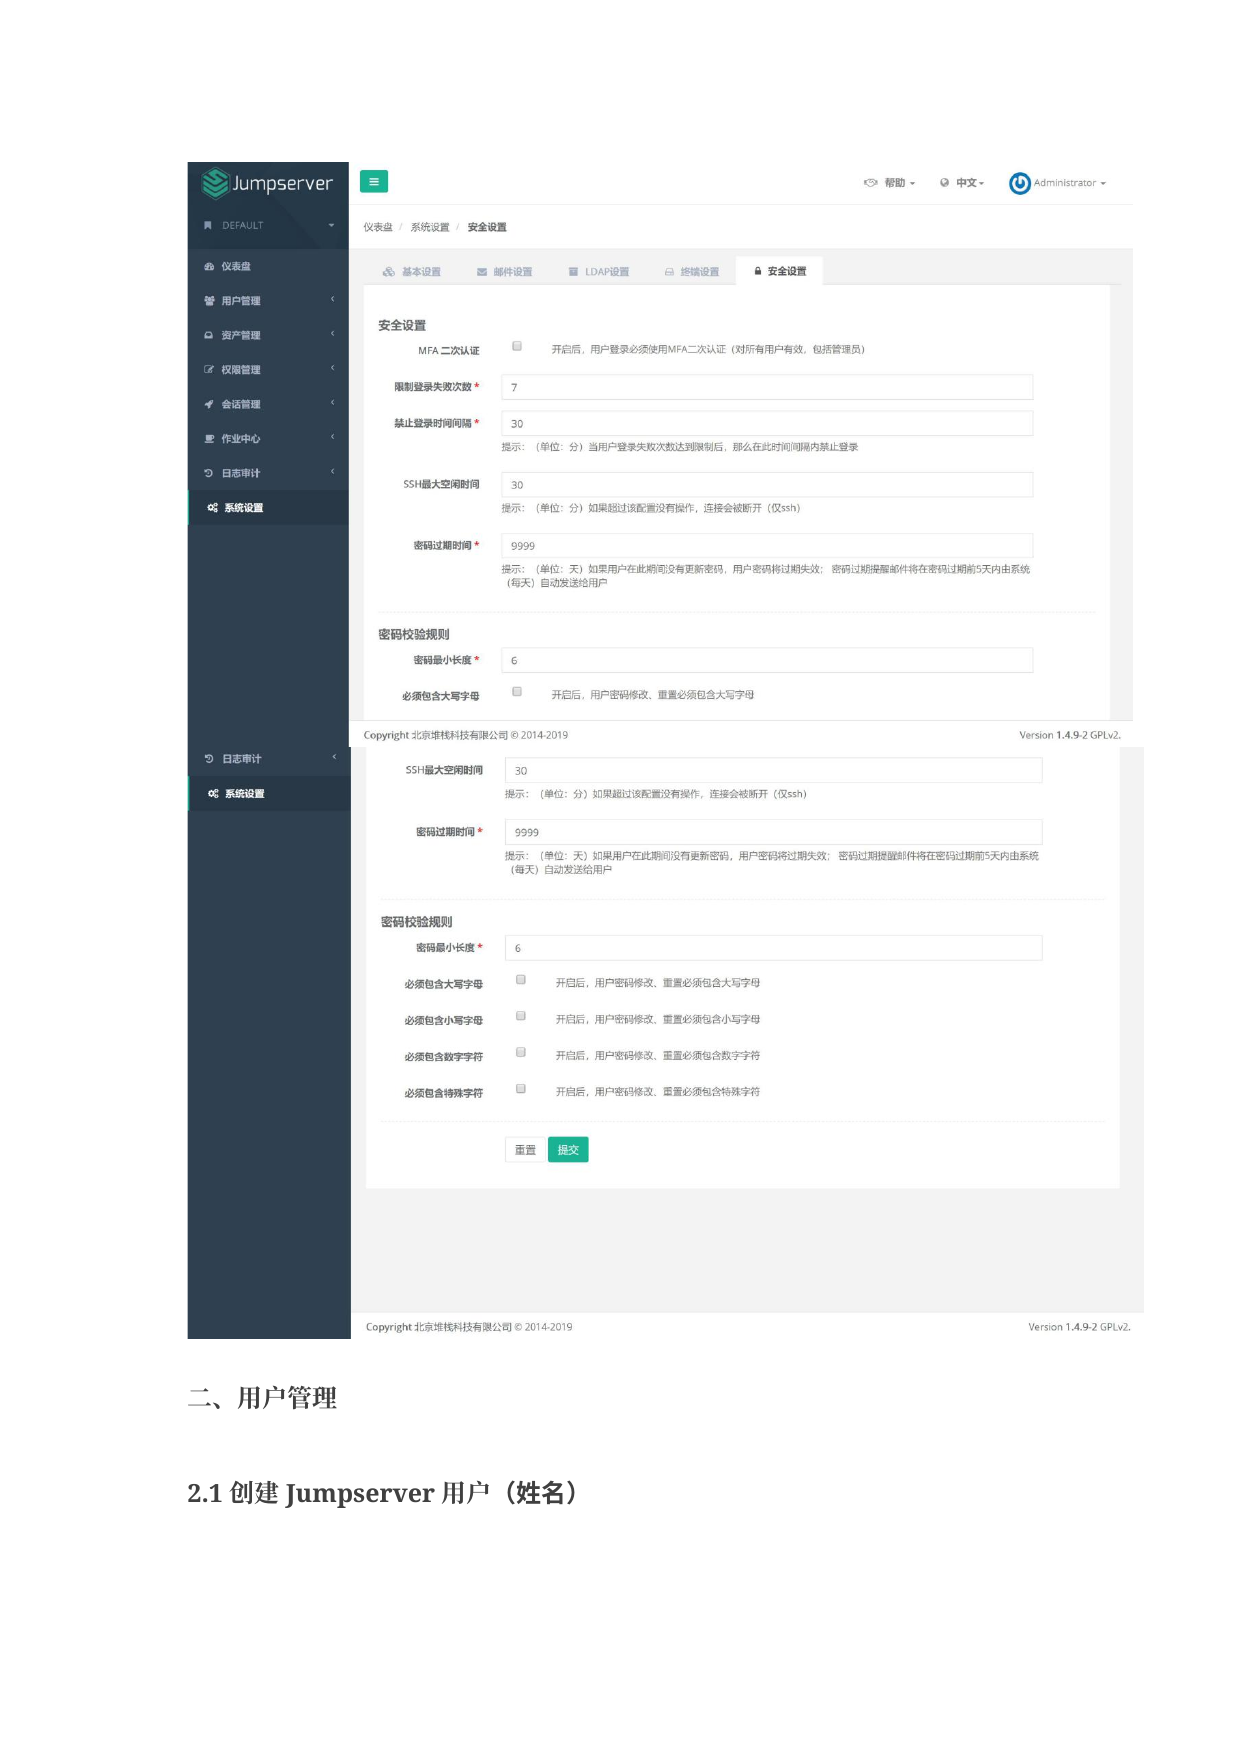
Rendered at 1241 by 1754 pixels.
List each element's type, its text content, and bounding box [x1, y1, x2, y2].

subtitle 2.1 创建 Jumpserver 用户（姓名） [187, 1459, 1053, 1524]
picture [187, 162, 1144, 1339]
subtitle 二、用户管理 [187, 1364, 1053, 1429]
